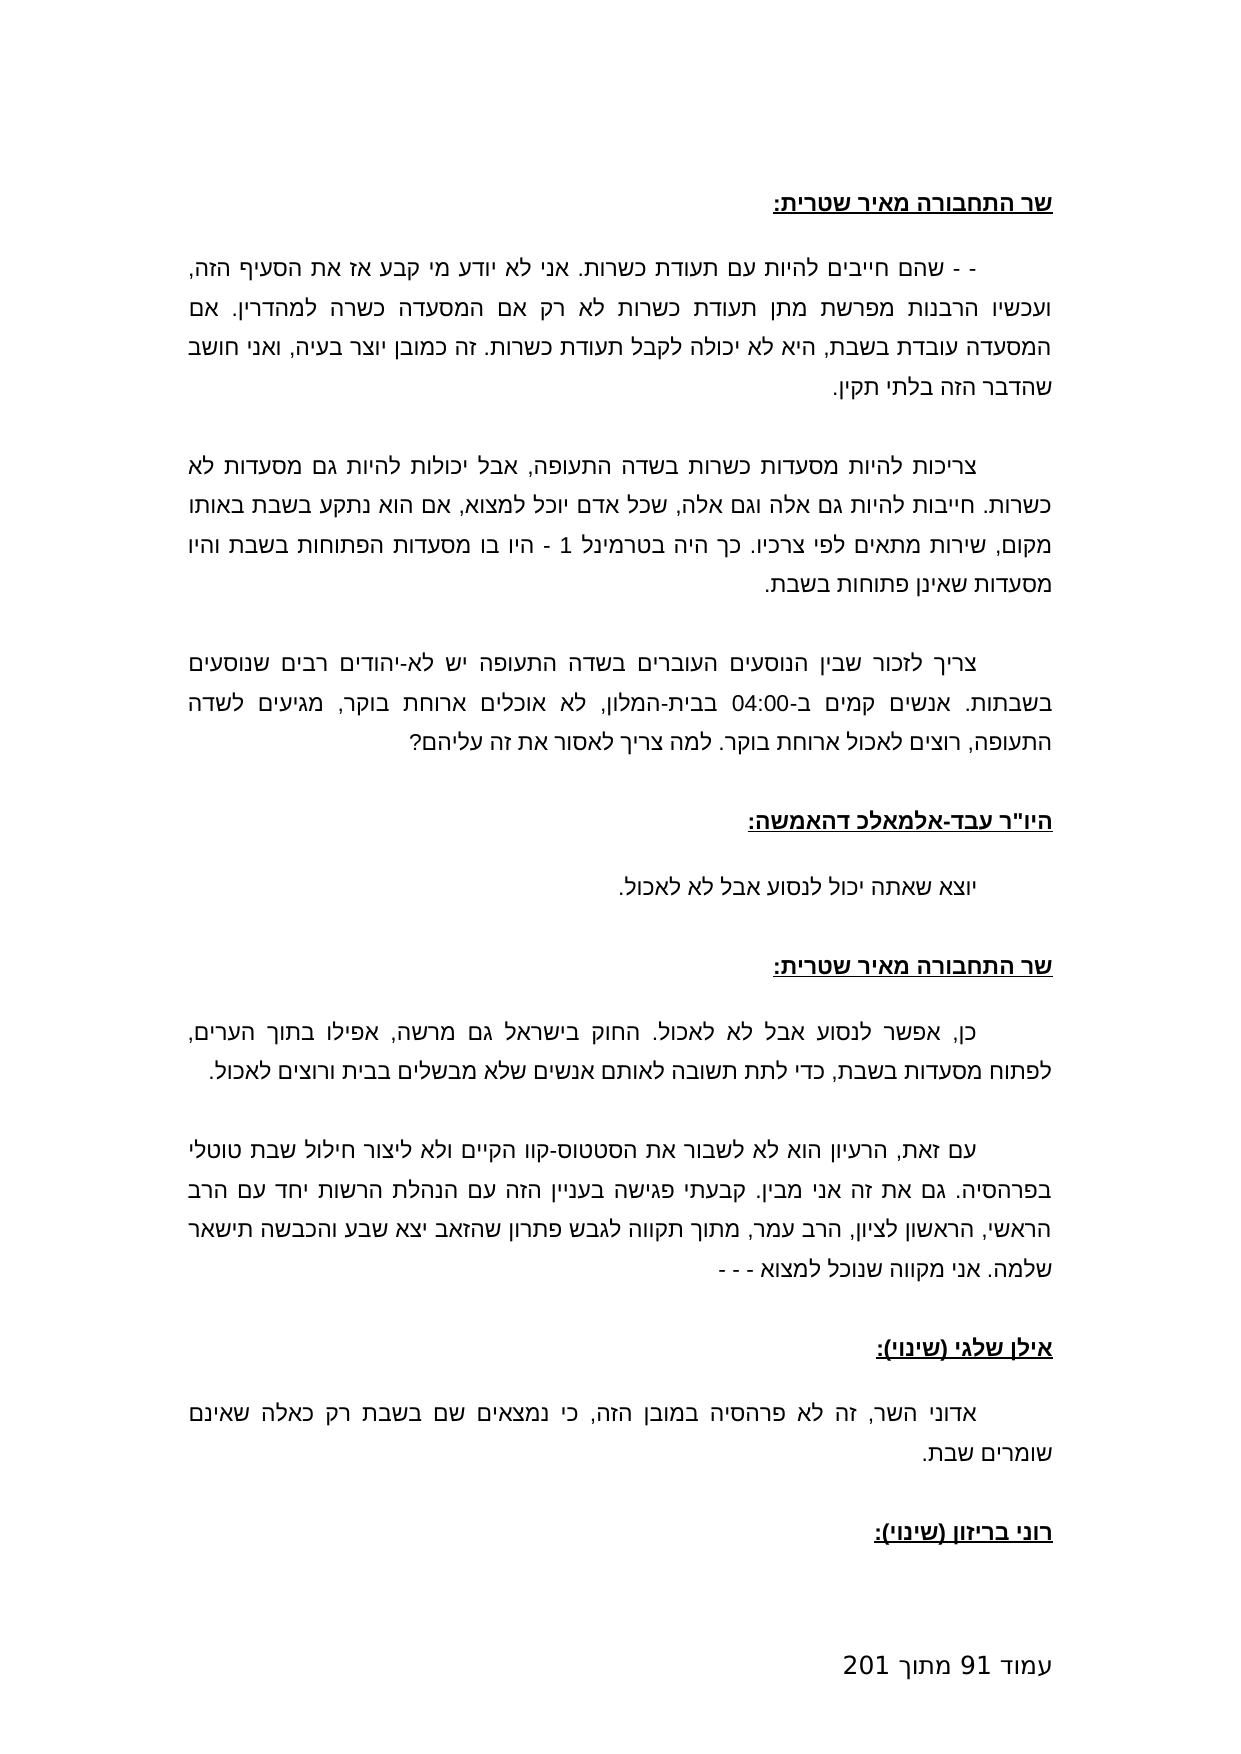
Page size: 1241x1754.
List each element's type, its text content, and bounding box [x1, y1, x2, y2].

text - - שהם חייבים להיות עם תעודת כשרות. אני לא יודע מי קבע אז את הסעיף הזה, ועכשיו הרבנות מפרשת מתן תעודת כשרות לא רק אם המסעדה כשרה למהדרין. אם המסעדה עובדת בשבת, היא לא יכולה לקבל תעודת כשרות. זה כמובן יוצר בעיה, ואני חושב שהדבר הזה בלתי תקין. [187, 255, 1053, 400]
text שר התחבורה מאיר שטרית: [187, 189, 1053, 216]
text צריכות להיות מסעדות כשרות בשדה התעופה, אבל יכולות להיות גם מסעדות לא כשרות. חייבות להיות גם אלה וגם אלה, שכל אדם יוכל למצוא, אם הוא נתקע בשבת באותו מקום, שירות מתאים לפי צרכיו. כך היה בטרמינל 1 - היו בו מסעדות הפתוחות בשבת והיו מסעדות שאינן פתוחות בשבת. [187, 453, 1053, 597]
text צריך לזכור שבין הנוסעים העוברים בשדה התעופה יש לא-יהודים רבים שנוסעים בשבתות. אנשים קמים ב-04:00 בבית-המלון, לא אוכלים ארוחת בוקר, מגיעים לשדה התעופה, רוצים לאכול ארוחת בוקר. למה צריך לאסור את זה עליהם? [187, 650, 1053, 755]
text היו"ר עבד-אלמאלכ דהאמשה: [187, 808, 1053, 834]
text רוני בריזון (שינוי): [187, 1519, 1053, 1545]
text כן, אפשר לנסוע אבל לא לאכול. החוק בישראל גם מרשה, אפילו בתוך הערים, לפתוח מסעדות בשבת, כדי לתת תשובה לאותם אנשים שלא מבשלים בבית ורוצים לאכול. [187, 1019, 1053, 1084]
text אדוני השר, זה לא פרהסיה במובן הזה, כי נמצאים שם בשבת רק כאלה שאינם שומרים שבת. [187, 1400, 1053, 1466]
text אילן שלגי (שינוי): [187, 1334, 1053, 1361]
text עם זאת, הרעיון הוא לא לשבור את הסטטוס-קוו הקיים ולא ליצור חילול שבת טוטלי בפרהסיה. גם את זה אני מבין. קבעתי פגישה בעניין הזה עם הנהלת הרשות יחד עם הרב הראשי, הראשון לציון, הרב עמר, מתוך תקווה לגבש פתרון שהזאב יצא שבע והכבשה תישאר שלמה. אני מקווה שנוכל למצוא - - - [187, 1137, 1053, 1282]
text יוצא שאתה יכול לנסוע אבל לא לאכול. [187, 874, 1053, 900]
text שר התחבורה מאיר שטרית: [187, 953, 1053, 979]
